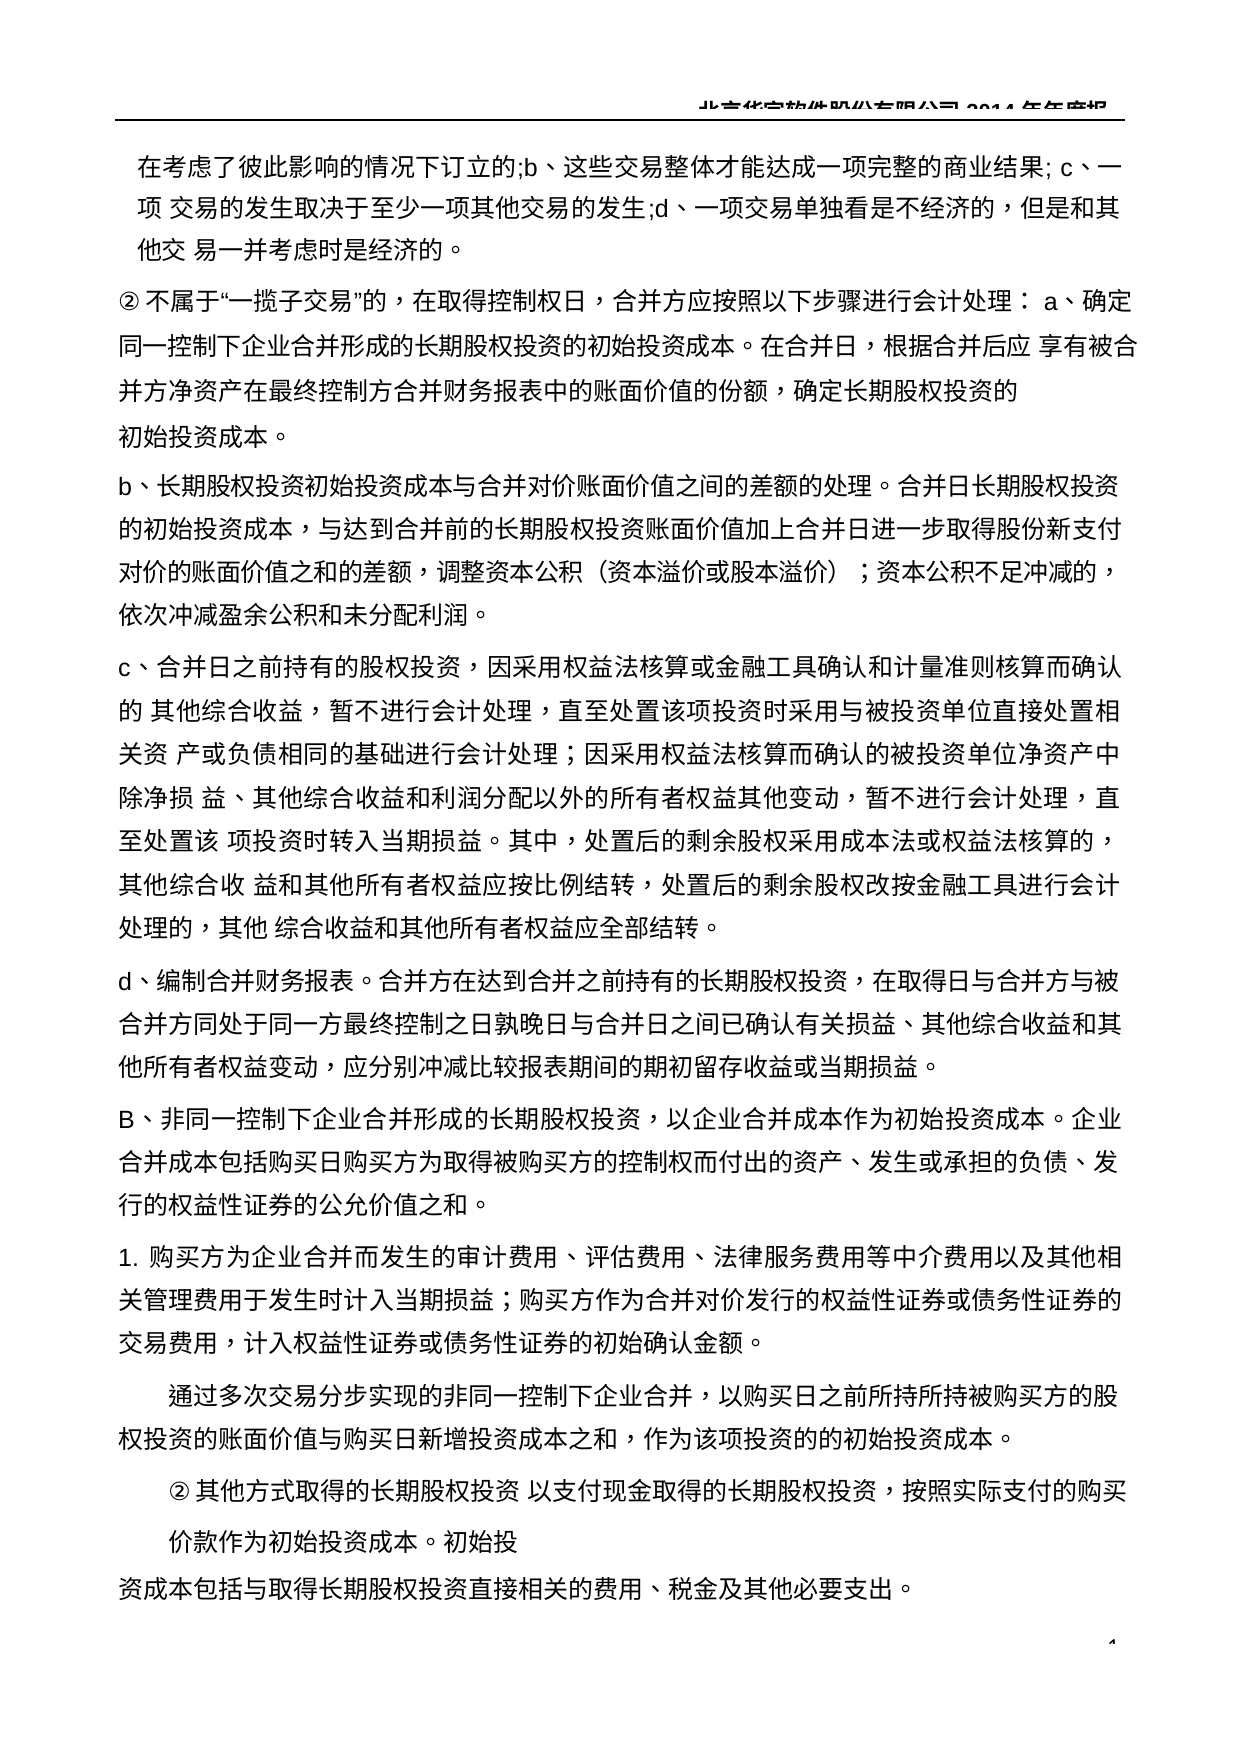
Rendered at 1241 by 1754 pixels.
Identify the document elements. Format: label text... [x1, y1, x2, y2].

text 资成本包括与取得长期股权投资直接相关的费用、税金及其他必要支出。 [118, 1574, 1138, 1604]
text 通过多次交易分步实现的非同一控制下企业合并，以购买日之前所持所持被购买方的股 权投资的账面价值与购买日新增投资成本之和，作为该项投资的的初始投资成本。 [118, 1378, 1138, 1456]
text ②不属于“一揽子交易”的，在取得控制权日，合并方应按照以下步骤进行会计处理： a、确定同一控制下企业合并形成的长期股权投资的初始投资成本。在合并日，根据合并后应 享有被合并方净资产在最终控制方合并财务报表中的账面价值的份额，确定长期股权投资的 [118, 284, 1138, 407]
text c、合并日之前持有的股权投资，因采用权益法核算或金融工具确认和计量准则核算而确认的 其他综合收益，暂不进行会计处理，直至处置该项投资时采用与被投资单位直接处置相关资 产或负债相同的基础进行会计处理；因采用权益法核算而确认的被投资单位净资产中除净损 益、其他综合收益和利润分配以外的所有者权益其他变动，暂不进行会计处理，直至处置该 项投资时转入当期损益。其中，处置后的剩余股权采用成本法或权益法核算的，其他综合收 益和其他所有者权益应按比例结转，处置后的剩余股权改按金融工具进行会计处理的，其他 综合收益和其他所有者权益应全部结转。 [118, 650, 1122, 945]
text ②其他方式取得的长期股权投资 以支付现金取得的长期股权投资，按照实际支付的购买价款作为初始投资成本。初始投 [168, 1474, 1138, 1558]
text B、非同一控制下企业合并形成的长期股权投资，以企业合并成本作为初始投资成本。企业 合并成本包括购买日购买方为取得被购买方的控制权而付出的资产、发生或承担的负债、发 行的权益性证券的公允价值之和。 [118, 1102, 1122, 1222]
text d、编制合并财务报表。合并方在达到合并之前持有的长期股权投资，在取得日与合并方与被 合并方同处于同一方最终控制之日孰晚日与合并日之间已确认有关损益、其他综合收益和其 他所有者权益变动，应分别冲减比较报表期间的期初留存收益或当期损益。 [118, 964, 1122, 1083]
text 1. 购买方为企业合并而发生的审计费用、评估费用、法律服务费用等中介费用以及其他相 关管理费用于发生时计入当期损益；购买方作为合并对价发行的权益性证券或债务性证券的 交易费用，计入权益性证券或债务性证券的初始确认金额。 [118, 1240, 1122, 1360]
text 初始投资成本。 [118, 419, 1138, 453]
text 在考虑了彼此影响的情况下订立的;b、这些交易整体才能达成一项完整的商业结果; c、一项 交易的发生取决于至少一项其他交易的发生;d、一项交易单独看是不经济的，但是和其他交 易一并考虑时是经济的。 [137, 150, 1122, 266]
text b、长期股权投资初始投资成本与合并对价账面价值之间的差额的处理。合并日长期股权投资 的初始投资成本，与达到合并前的长期股权投资账面价值加上合并日进一步取得股份新支付 对价的账面价值之和的差额，调整资本公积（资本溢价或股本溢价）；资本公积不足冲减的， 依次冲减盈余公积和未分配利润。 [118, 469, 1122, 632]
